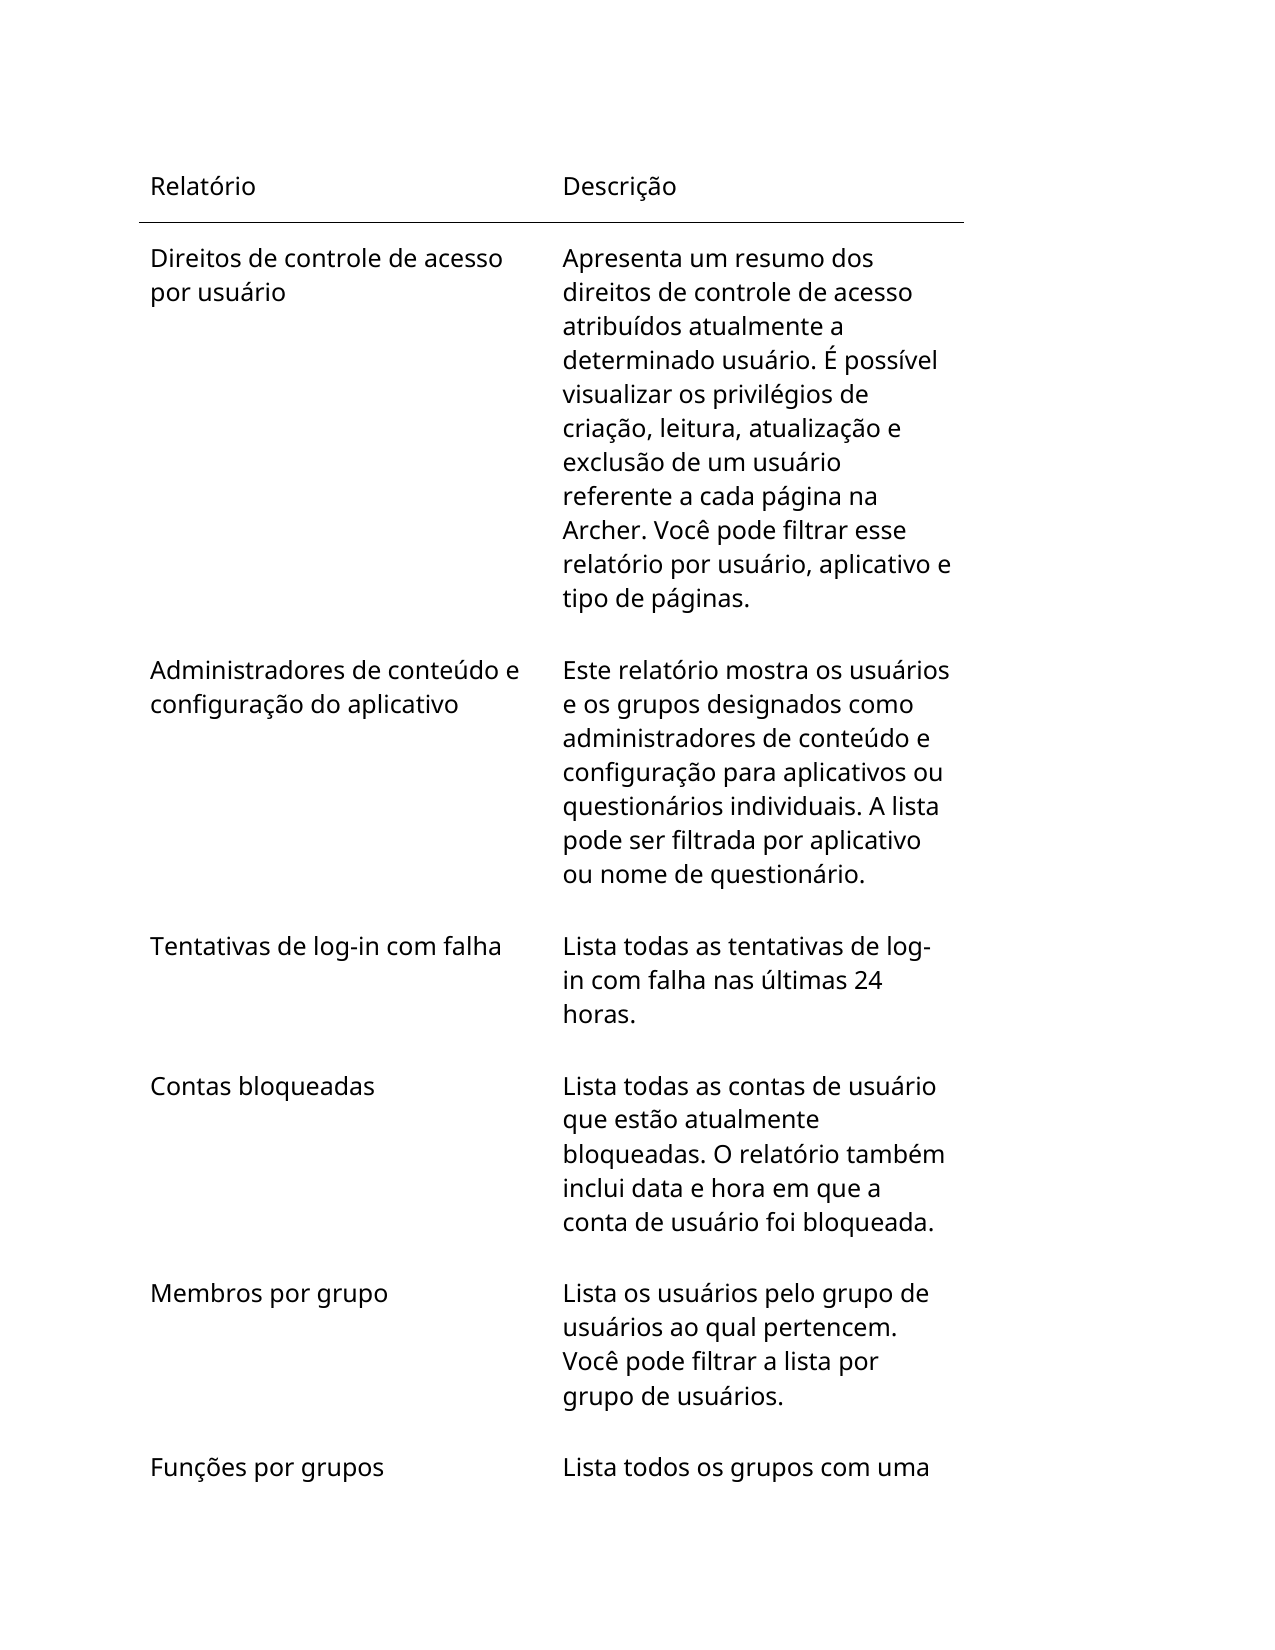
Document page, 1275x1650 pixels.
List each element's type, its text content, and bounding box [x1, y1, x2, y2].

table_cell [551, 1431, 964, 1484]
table_cell Este relatório mostra os usuários e os grupos designados como administradores de conteúdo e configuração para aplicativos ou questionários individuais. A lista pode ser filtrada por aplicativo ou nome de questionário. [551, 634, 964, 910]
table_cell Membros por grupo [139, 1257, 551, 1431]
table_cell Lista todas as contas de usuário que estão atualmente bloqueadas. O relatório também inclui data e hora em que a conta de usuário foi bloqueada. [551, 1049, 964, 1257]
table_cell Apresenta um resumo dos direitos de controle de acesso atribuídos atualmente a determinado usuário. É possível visualizar os privilégios de criação, leitura, atualização e exclusão de um usuário referente a cada página na Archer. Você pode filtrar esse relatório por usuário, aplicativo e tipo de páginas. [551, 223, 964, 634]
table_cell Tentativas de log-in com falha [139, 910, 551, 1049]
table_header Descrição [551, 150, 964, 222]
table_header Relatório [139, 150, 551, 222]
table_cell Contas bloqueadas [139, 1049, 551, 1257]
table_cell Funções por grupos [139, 1431, 551, 1484]
table_cell Lista os usuários pelo grupo de usuários ao qual pertencem. Você pode filtrar a lista por grupo de usuários. [551, 1257, 964, 1431]
table_cell Lista todas as tentativas de log-in com falha nas últimas 24 horas. [551, 910, 964, 1049]
table_cell Direitos de controle de acesso por usuário [139, 223, 551, 634]
table_cell Administradores de conteúdo e configuração do aplicativo [139, 634, 551, 910]
